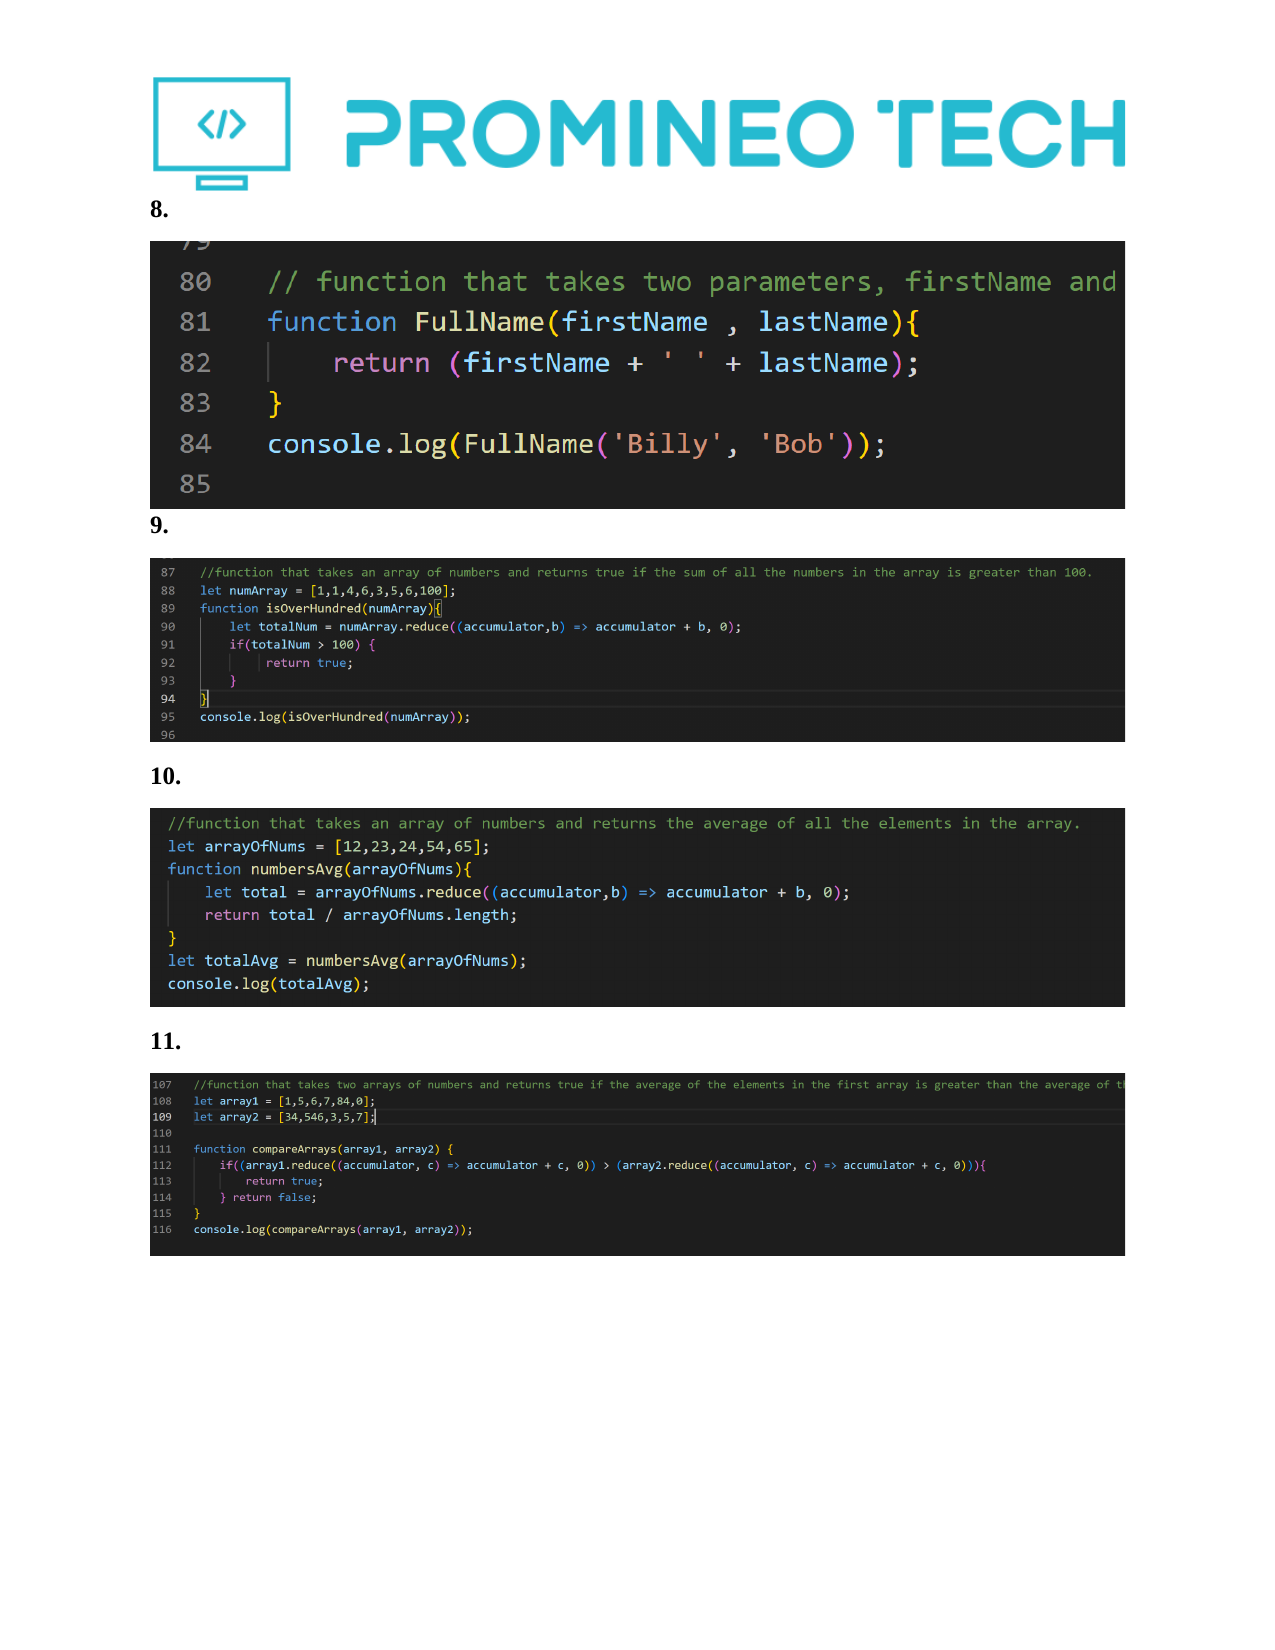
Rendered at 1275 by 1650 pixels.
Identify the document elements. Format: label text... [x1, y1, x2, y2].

text 8. [150, 194, 1125, 222]
picture [150, 808, 1125, 1007]
text 9. [150, 509, 1125, 539]
picture [150, 241, 1125, 509]
picture [150, 1073, 1125, 1256]
text 10. [150, 761, 1125, 790]
text 11. [150, 1026, 1125, 1054]
picture [150, 75, 1125, 194]
picture [150, 558, 1125, 742]
